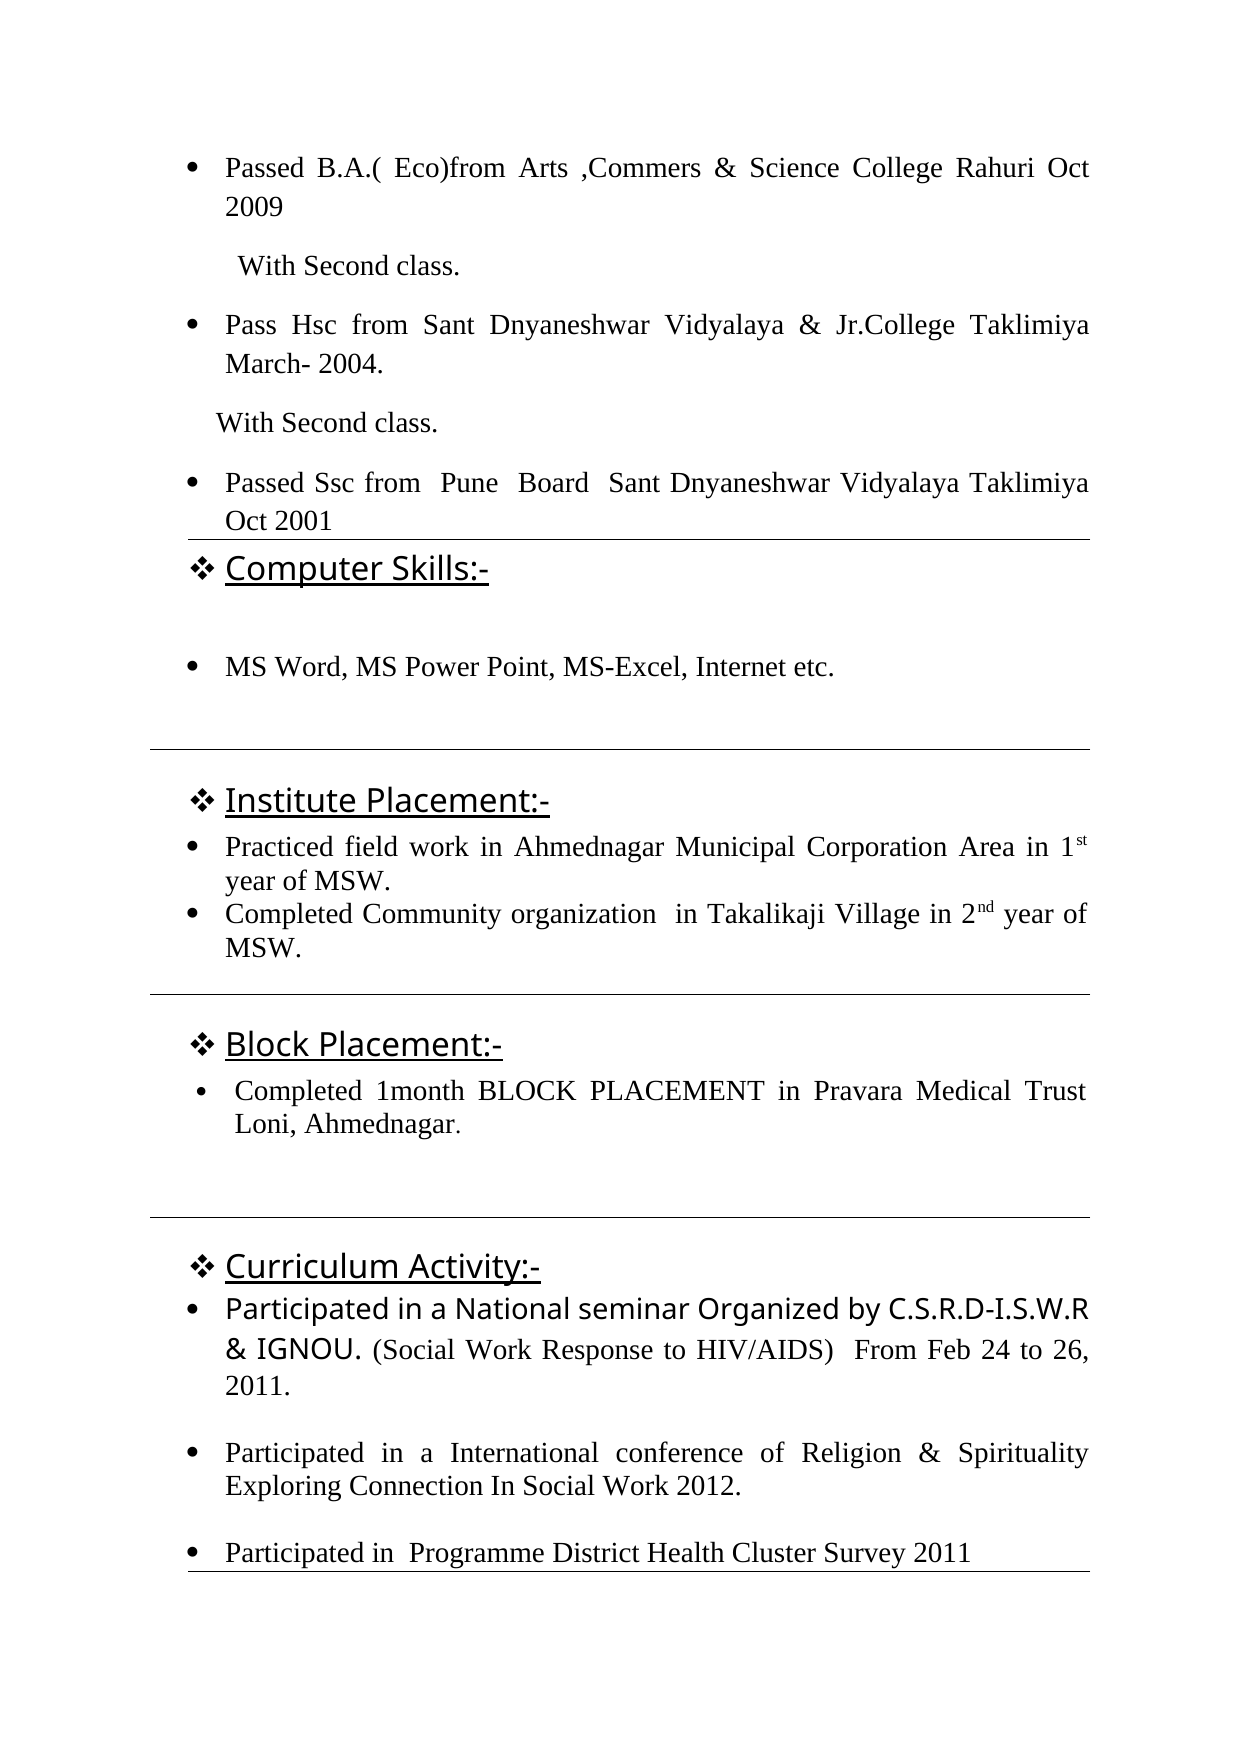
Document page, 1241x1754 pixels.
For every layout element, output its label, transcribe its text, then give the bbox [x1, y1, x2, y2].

list Participated in a National seminar Organized by C.S.R.D-I.S.W.R & IGNOU. (Social Work Response to HIV/AIDS) From Feb 24 to 26, 2011. [187, 1288, 1090, 1401]
list Pass Hsc from Sant Dnyaneshwar Vidyalaya & Jr.College Taklimiya March- 2004. [187, 307, 1090, 379]
list Institute Placement:- [187, 777, 1090, 822]
list Completed 1month BLOCK PLACEMENT in Pravara Medical Trust Loni, Ahmednagar. [197, 1073, 1087, 1140]
text With Second class. [150, 405, 1090, 439]
list Participated in Programme District Health Cluster Survey 2011 [187, 1536, 1090, 1572]
list Block Placement:- [187, 1021, 1090, 1066]
list MS Word, MS Power Point, MS-Excel, Internet etc. [187, 649, 1090, 683]
list Completed Community organization in Takalikaji Village in 2nd year of MSW. [187, 896, 1087, 963]
list Curriculum Activity:- [187, 1243, 1090, 1288]
list Practiced field work in Ahmednagar Municipal Corporation Area in 1st year of MSW. [187, 829, 1087, 896]
text With Second class. [150, 248, 1090, 282]
list Passed B.A.( Eco)from Arts ,Commers & Science College Rahuri Oct 2009 [187, 150, 1090, 222]
list Computer Skills:- [187, 545, 1090, 591]
list Participated in a International conference of Religion & Spirituality Exploring Connection In Social Work 2012. [187, 1435, 1090, 1502]
list Passed Ssc from Pune Board Sant Dnyaneshwar Vidyalaya Taklimiya Oct 2001 [187, 465, 1090, 540]
